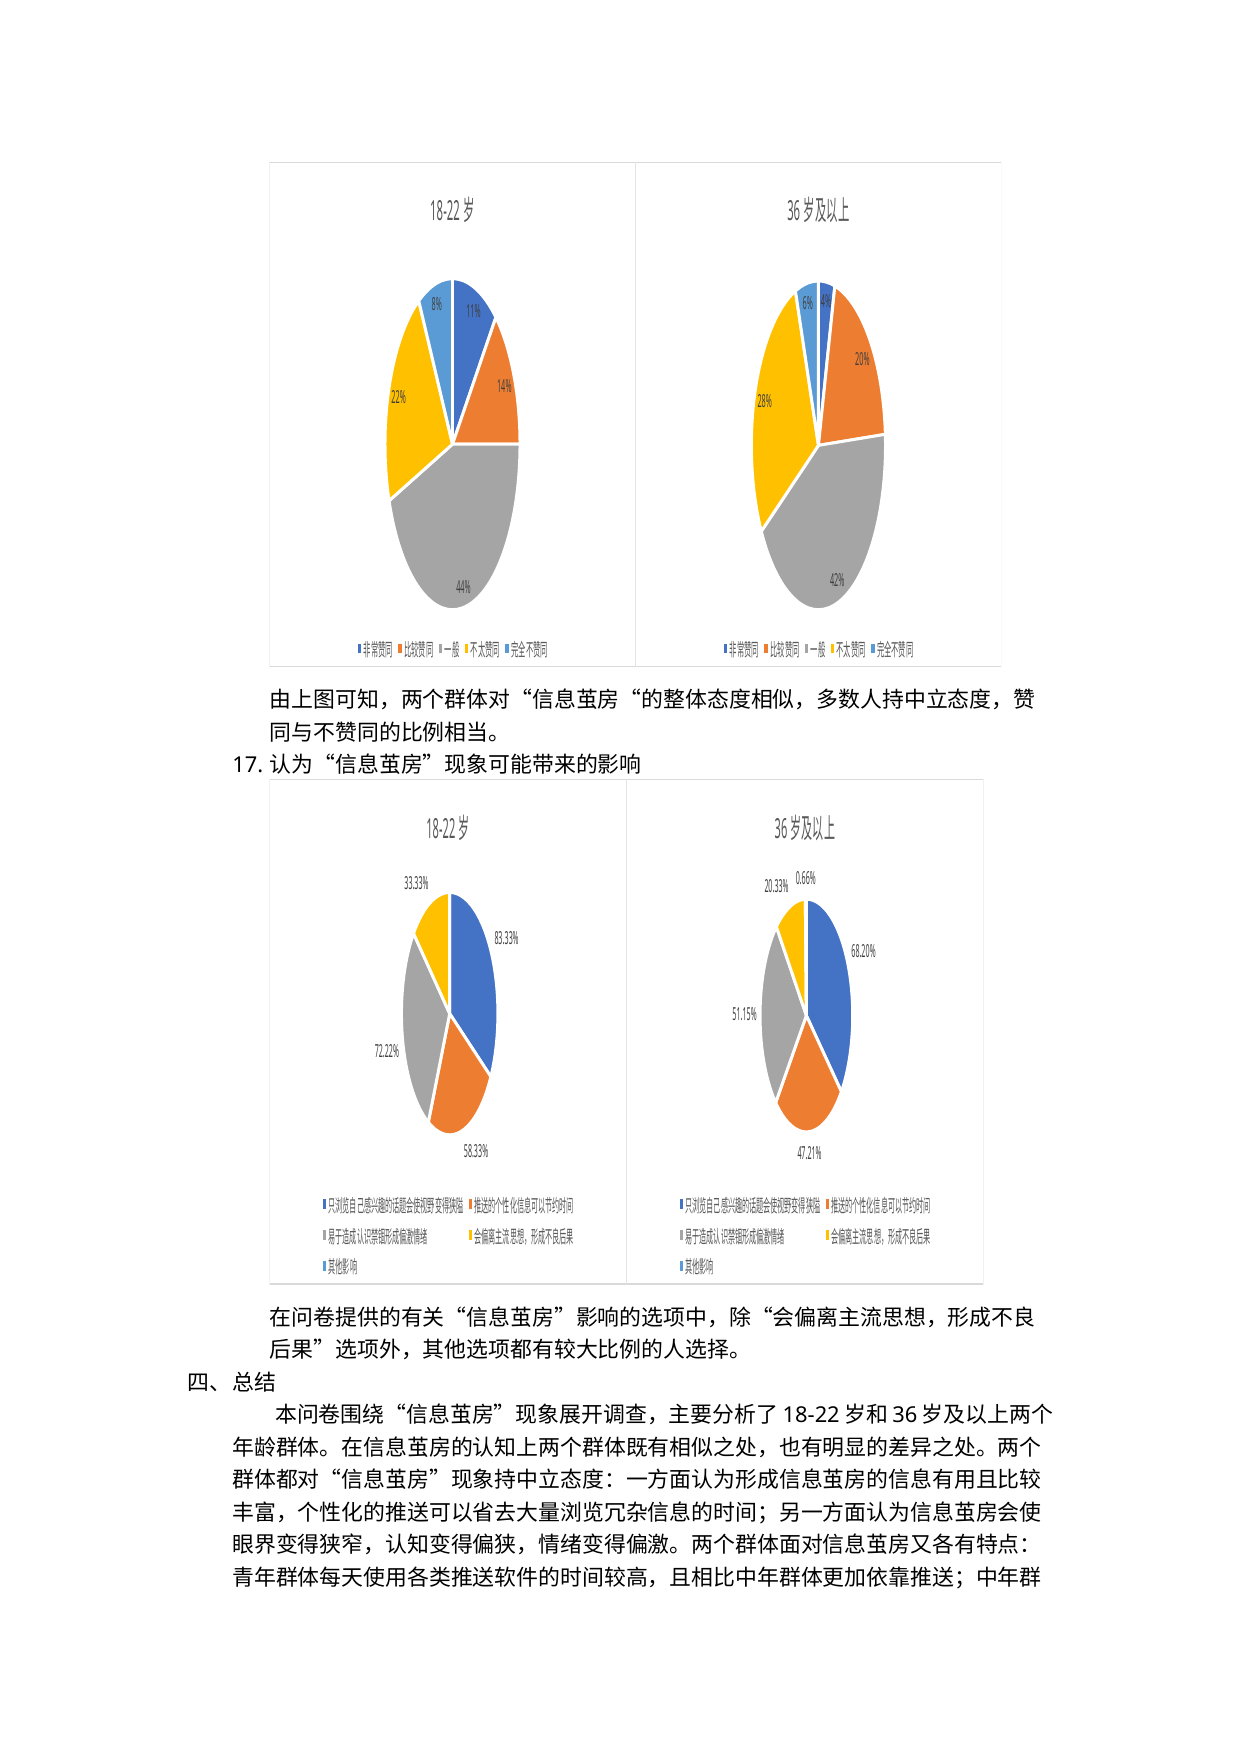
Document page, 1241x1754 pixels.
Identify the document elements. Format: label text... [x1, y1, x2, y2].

list 由上图可知，两个群体对“信息茧房“的整体态度相似，多数人持中立态度，赞同与不赞同的比例相当。 [269, 682, 1053, 747]
list 认为“信息茧房”现象可能带来的影响 [232, 747, 1053, 779]
list 总结 [187, 1364, 1053, 1397]
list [232, 1397, 1053, 1592]
list 在问卷提供的有关“信息茧房”影响的选项中，除“会偏离主流思想，形成不良后果”选项外，其他选项都有较大比例的人选择。 [269, 1299, 1053, 1364]
